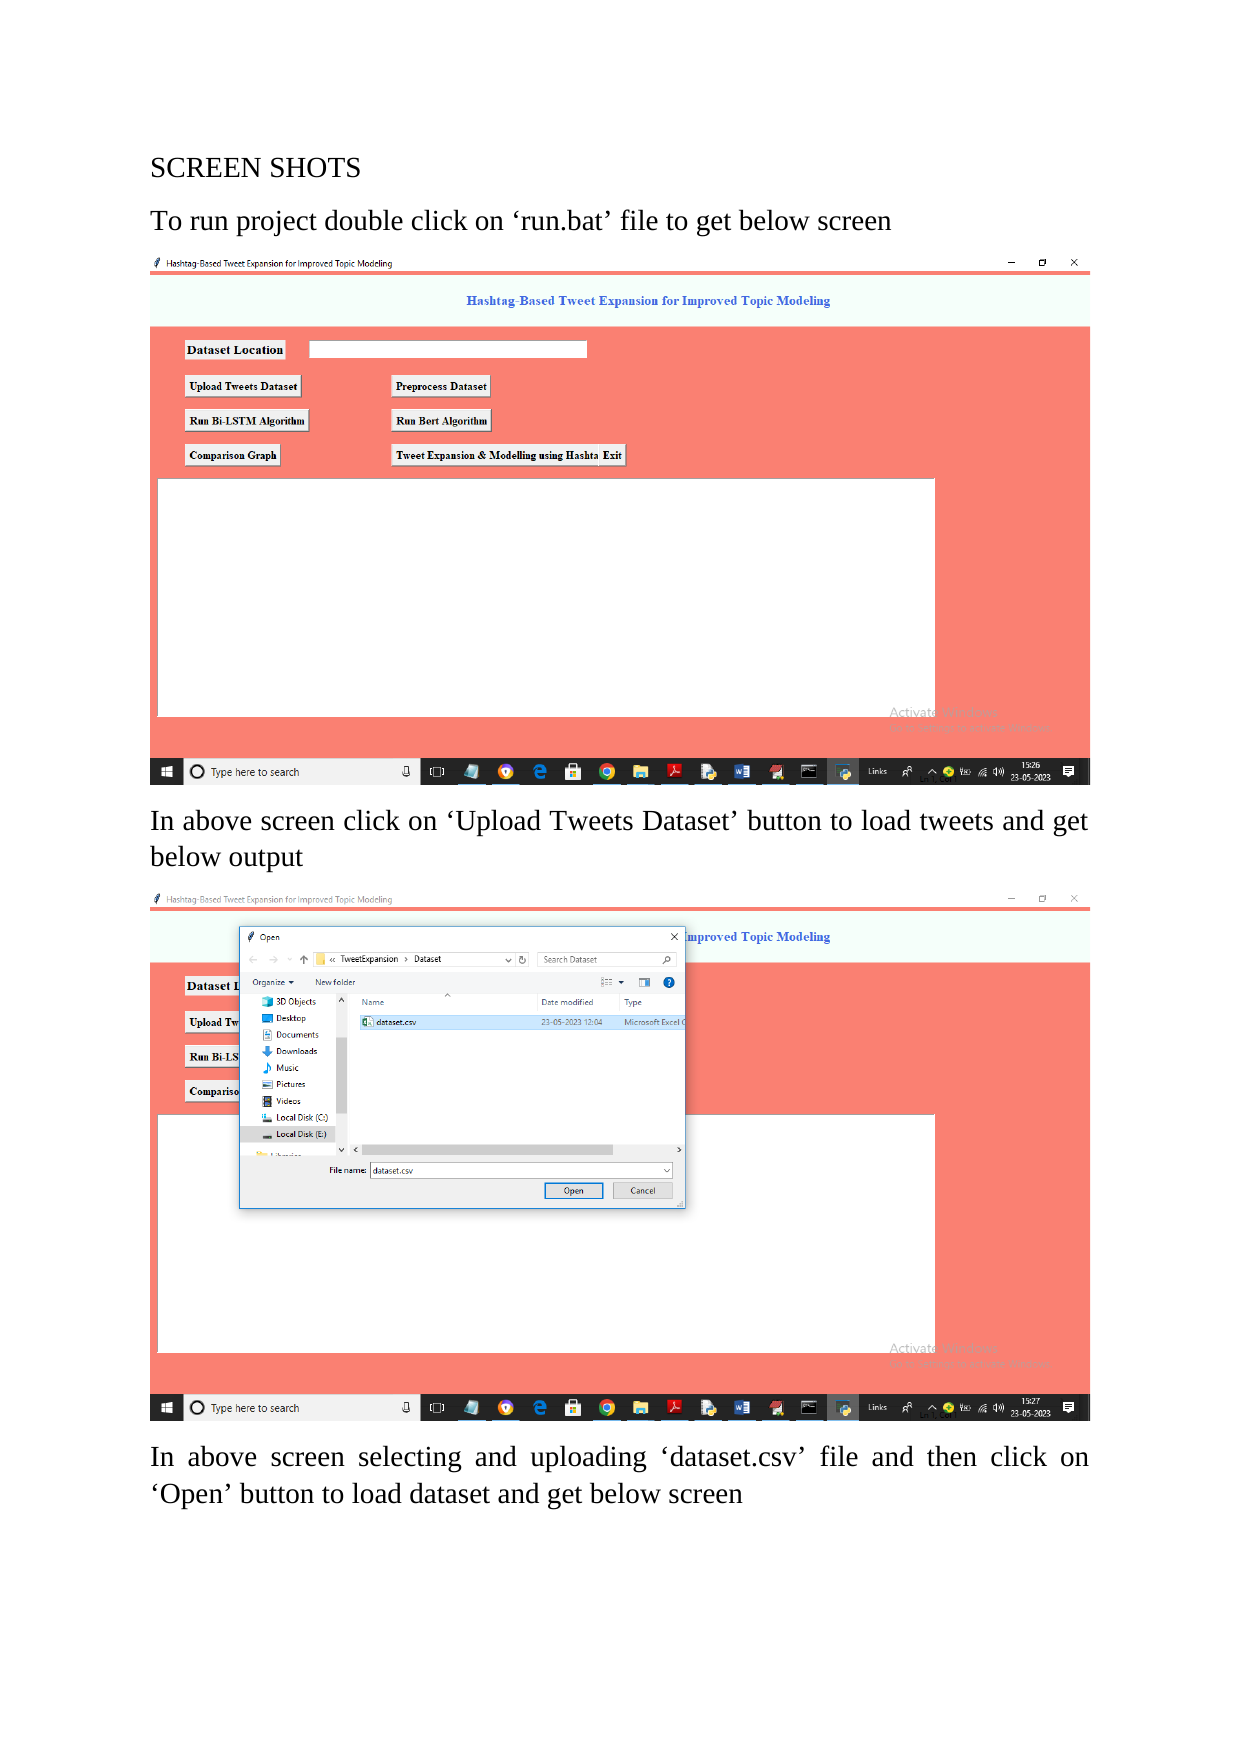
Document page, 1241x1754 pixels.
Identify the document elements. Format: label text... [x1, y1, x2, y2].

picture [150, 255, 1091, 785]
text To run project double click on ‘run.bat’ file to get below screen [150, 203, 1090, 236]
text In above screen click on ‘Upload Tweets Dataset’ button to load tweets and get below output [150, 803, 1090, 873]
text SCREEN SHOTS [150, 150, 1090, 183]
picture [150, 892, 1091, 1421]
text In above screen selecting and uploading ‘dataset.csv’ file and then click on ‘Open’ button to load dataset and get below screen [150, 1439, 1090, 1509]
